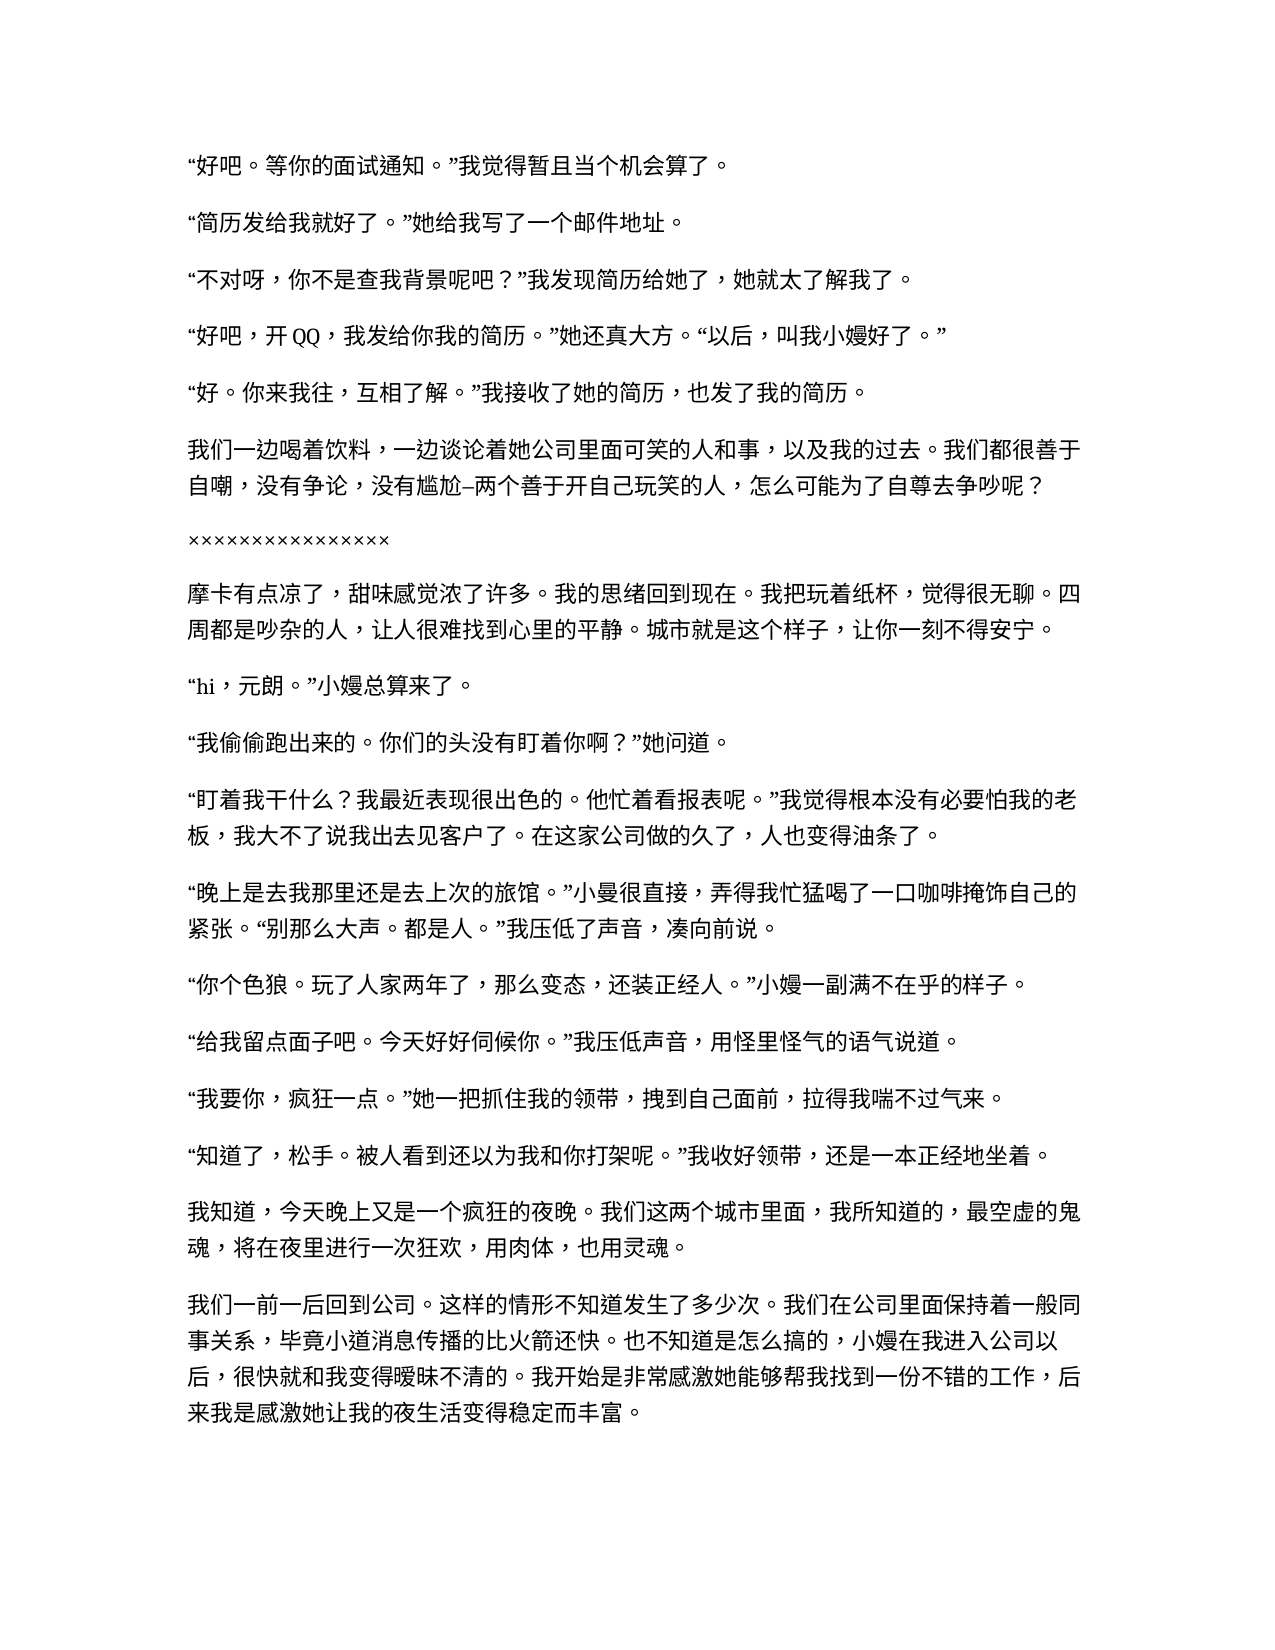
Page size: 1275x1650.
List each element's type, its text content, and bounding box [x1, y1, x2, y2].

text “盯着我干什么？我最近表现很出色的。他忙着看报表呢。”我觉得根本没有必要怕我的老板，我大不了说我出去见客户了。在这家公司做的久了，人也变得油条了。 [187, 784, 1087, 851]
text “你个色狼。玩了人家两年了，那么变态，还装正经人。”小嫚一副满不在乎的样子。 [187, 969, 1087, 1001]
text 我们一前一后回到公司。这样的情形不知道发生了多少次。我们在公司里面保持着一般同事关系，毕竟小道消息传播的比火箭还快。也不知道是怎么搞的，小嫚在我进入公司以后，很快就和我变得暧昧不清的。我开始是非常感激她能够帮我找到一份不错的工作，后来我是感激她让我的夜生活变得稳定而丰富。 [187, 1289, 1087, 1428]
text “知道了，松手。被人看到还以为我和你打架呢。”我收好领带，还是一本正经地坐着。 [187, 1139, 1087, 1171]
text 摩卡有点凉了，甜味感觉浓了许多。我的思绪回到现在。我把玩着纸杯，觉得很无聊。四周都是吵杂的人，让人很难找到心里的平静。城市就是这个样子，让你一刻不得安宁。 [187, 578, 1087, 645]
text “晚上是去我那里还是去上次的旅馆。”小曼很直接，弄得我忙猛喝了一口咖啡掩饰自己的紧张。“别那么大声。都是人。”我压低了声音，凑向前说。 [187, 877, 1087, 944]
text “好吧，开QQ，我发给你我的简历。”她还真大方。“以后，叫我小嫚好了。” [187, 320, 1087, 352]
text 我知道，今天晚上又是一个疯狂的夜晚。我们这两个城市里面，我所知道的，最空虚的鬼魂，将在夜里进行一次狂欢，用肉体，也用灵魂。 [187, 1196, 1087, 1263]
text “好吧。等你的面试通知。”我觉得暂且当个机会算了。 [187, 150, 1087, 181]
text “好。你来我往，互相了解。”我接收了她的简历，也发了我的简历。 [187, 377, 1087, 408]
text ×××××××××××××××× [187, 527, 1087, 553]
text “我偷偷跑出来的。你们的头没有盯着你啊？”她问道。 [187, 727, 1087, 758]
text “简历发给我就好了。”她给我写了一个邮件地址。 [187, 207, 1087, 238]
text “hi，元朗。”小嫚总算来了。 [187, 670, 1087, 702]
text 我们一边喝着饮料，一边谈论着她公司里面可笑的人和事，以及我的过去。我们都很善于自嘲，没有争论，没有尴尬–两个善于开自己玩笑的人，怎么可能为了自尊去争吵呢？ [187, 434, 1087, 501]
text “我要你，疯狂一点。”她一把抓住我的领带，拽到自己面前，拉得我喘不过气来。 [187, 1083, 1087, 1114]
text “给我留点面子吧。今天好好伺候你。”我压低声音，用怪里怪气的语气说道。 [187, 1026, 1087, 1057]
text “不对呀，你不是查我背景呢吧？”我发现简历给她了，她就太了解我了。 [187, 263, 1087, 295]
